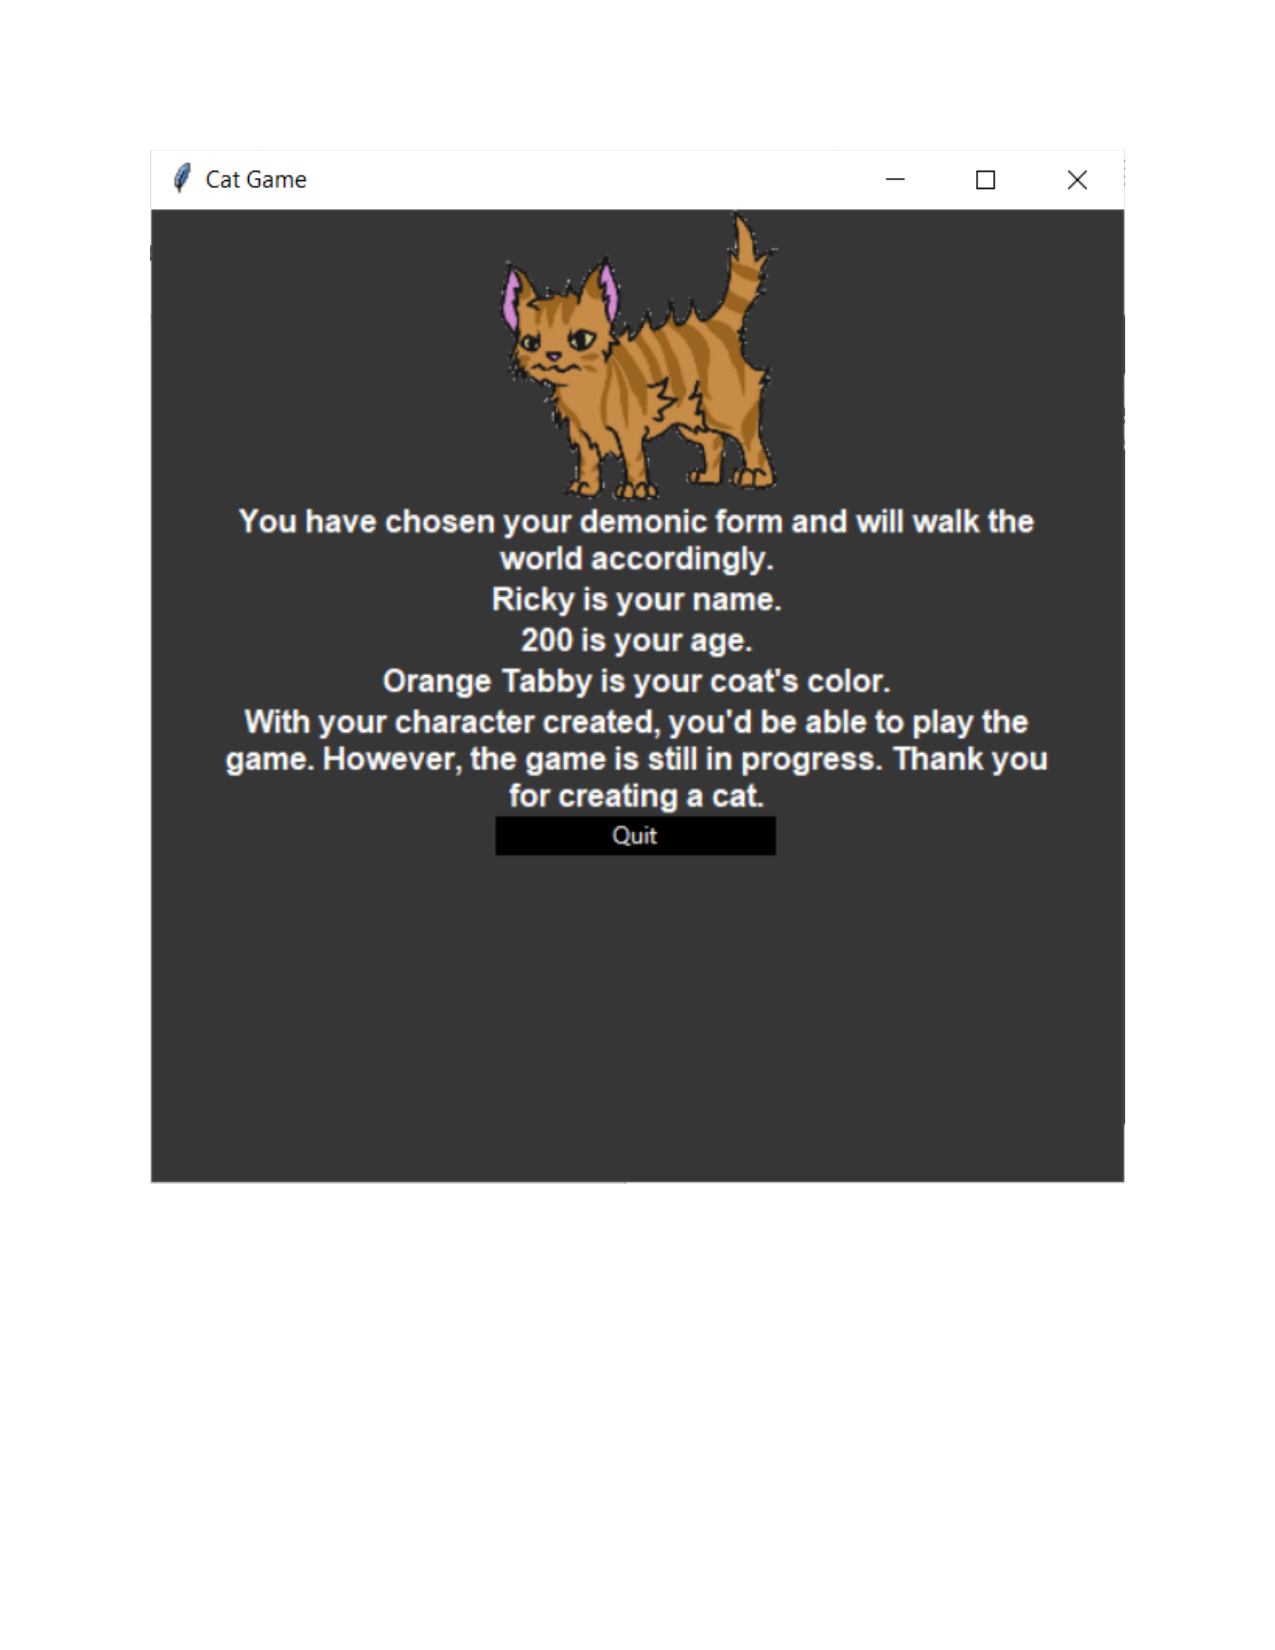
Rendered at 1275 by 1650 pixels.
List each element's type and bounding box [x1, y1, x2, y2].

picture [150, 150, 1125, 1184]
